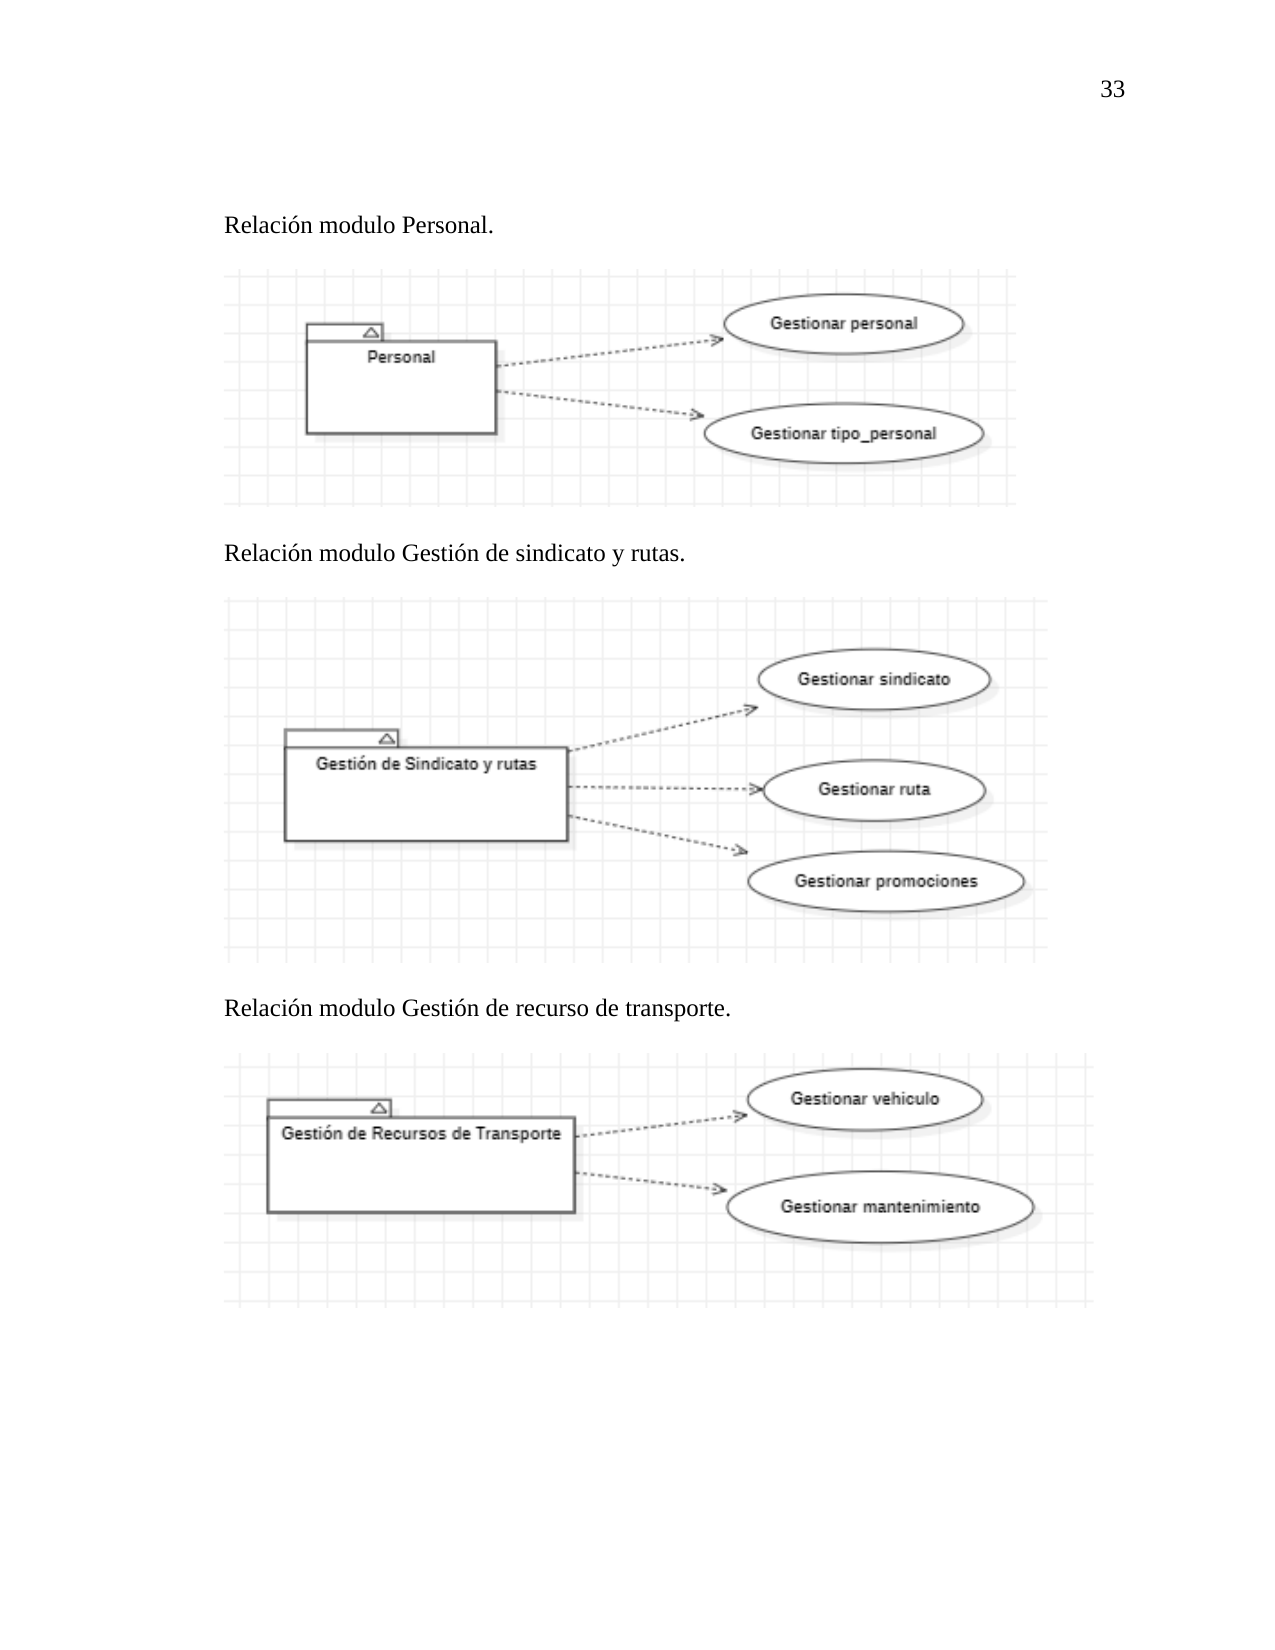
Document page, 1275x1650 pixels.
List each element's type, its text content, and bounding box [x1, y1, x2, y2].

picture [223, 269, 1017, 507]
picture [223, 1053, 1094, 1308]
text Relación modulo Gestión de recurso de transporte. [150, 993, 1125, 1022]
text Relación modulo Personal. [150, 210, 1125, 238]
picture [223, 597, 1048, 963]
text Relación modulo Gestión de sindicato y rutas. [150, 538, 1125, 567]
